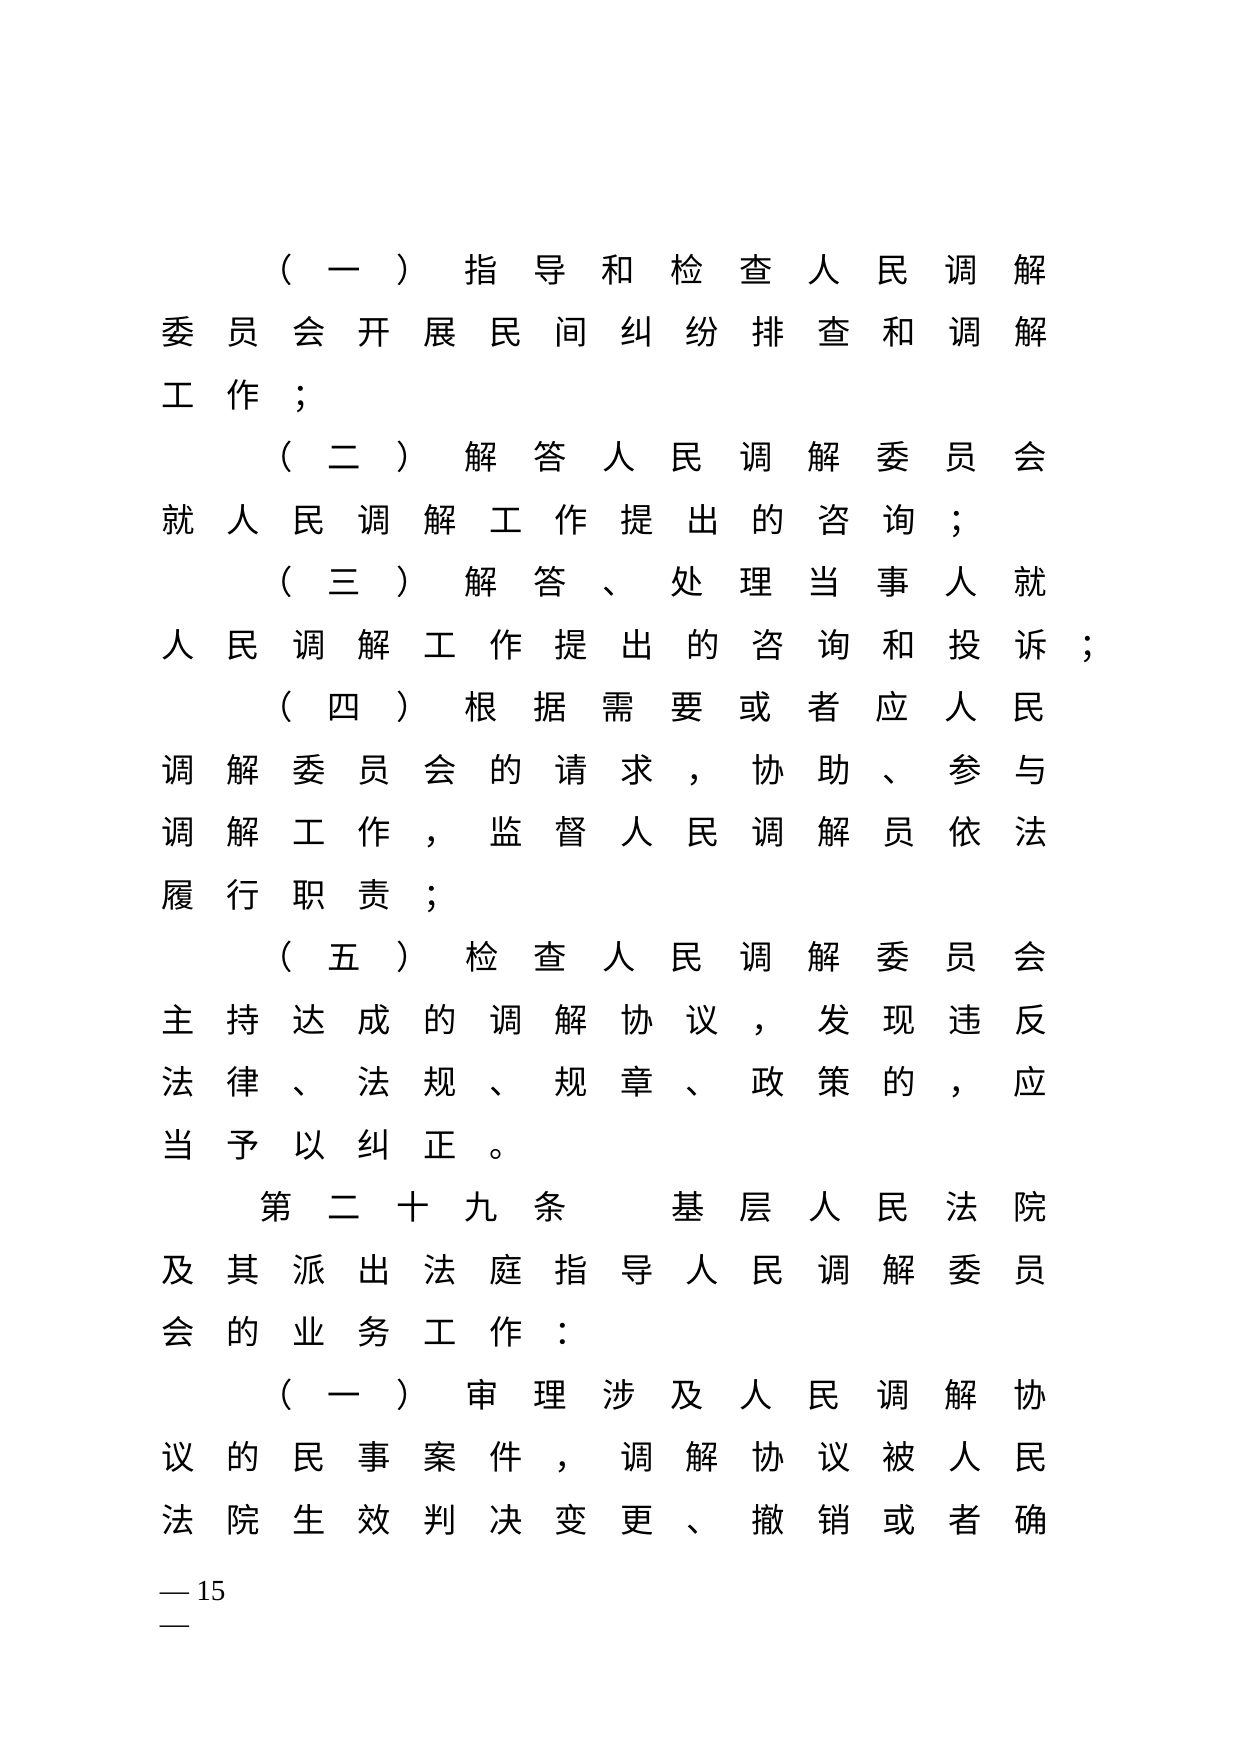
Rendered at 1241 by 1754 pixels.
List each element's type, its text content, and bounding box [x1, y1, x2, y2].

text 第二十九条 基层人民法院及其派出法庭指导人民调解委员会的业务工作： [161, 1174, 1079, 1361]
text （一）指导和检查人民调解委员会开展民间纠纷排查和调解工作； [161, 236, 1079, 424]
text （四）根据需要或者应人民调解委员会的请求，协助、参与调解工作，监督人民调解员依法履行职责； [161, 674, 1079, 924]
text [161, 1361, 1079, 1549]
text （五）检查人民调解委员会主持达成的调解协议，发现违反法律、法规、规章、政策的，应当予以纠正。 [161, 924, 1079, 1174]
text （二）解答人民调解委员会就人民调解工作提出的咨询； [161, 424, 1079, 549]
text （三）解答、处理当事人就人民调解工作提出的咨询和投诉； [161, 549, 1079, 674]
